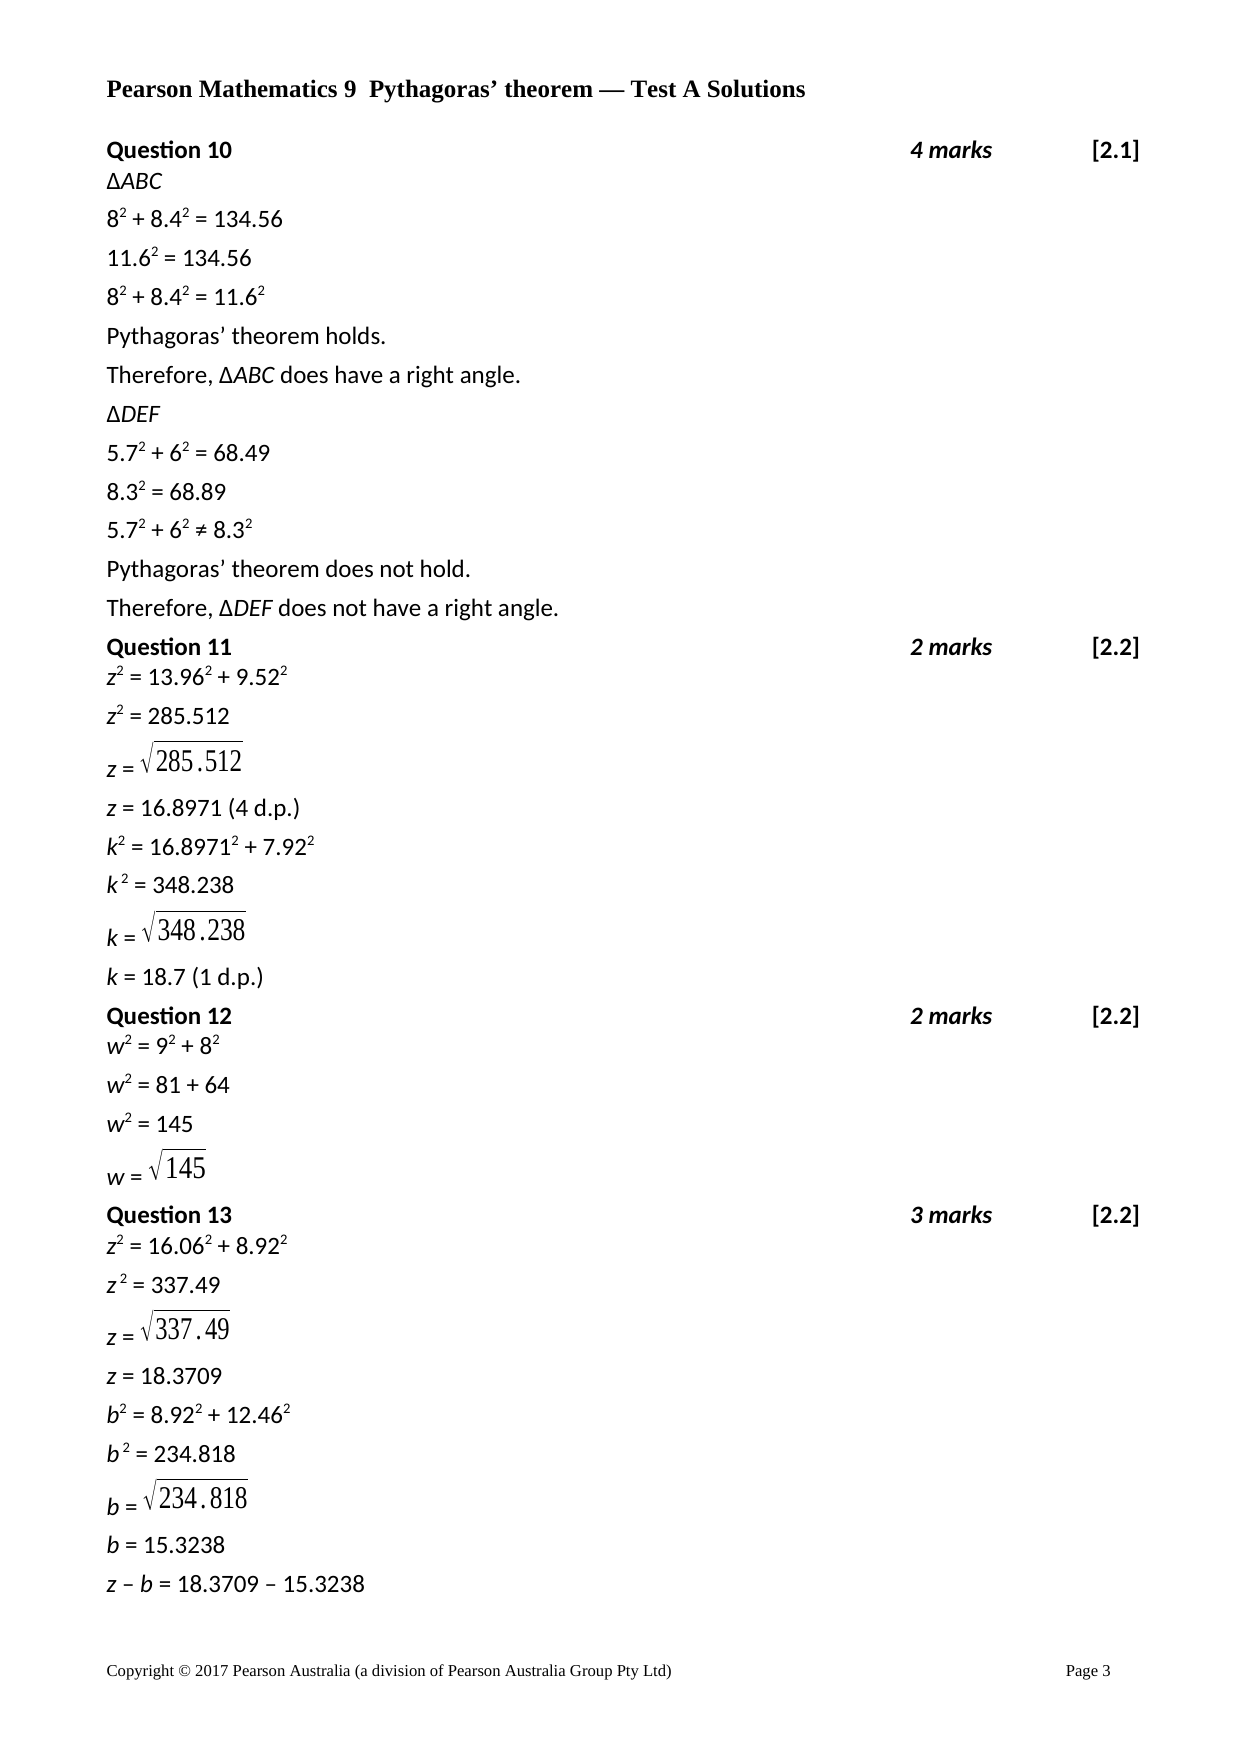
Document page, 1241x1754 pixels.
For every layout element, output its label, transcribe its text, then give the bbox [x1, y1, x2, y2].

text 82 + 8.42 = 134.56 [106, 204, 1134, 234]
text w2 = 145 [106, 1108, 1134, 1139]
text 11.62 = 134.56 [106, 242, 1134, 273]
text b = 15.3238 [106, 1529, 1134, 1560]
text z 2 = 337.49 [106, 1269, 1134, 1299]
text Pythagoras’ theorem holds. [106, 320, 1134, 351]
text k = 18.7 (1 d.p.) [106, 961, 1134, 992]
text 8.32 = 68.89 [106, 476, 1134, 506]
text 82 + 8.42 = 11.62 [106, 281, 1134, 312]
subtitle Question 10 4 marks [2.1] [106, 134, 1134, 165]
text k 2 = 348.238 [106, 869, 1134, 900]
text Pythagoras’ theorem does not hold. [106, 553, 1134, 584]
text Therefore, ΔDEF does not have a right angle. [106, 592, 1134, 623]
text ΔDEF [106, 398, 1134, 428]
text w = [106, 1147, 1134, 1191]
text k = [106, 908, 1134, 953]
subtitle Question 13 3 marks [2.2] [106, 1199, 1134, 1230]
text w2 = 81 + 64 [106, 1069, 1134, 1100]
text 5.72 + 62 ≠ 8.32 [106, 514, 1134, 545]
text Therefore, ΔABC does have a right angle. [106, 359, 1134, 389]
text b2 = 8.922 + 12.462 [106, 1399, 1134, 1430]
text b = [106, 1477, 1134, 1521]
subtitle Question 12 2 marks [2.2] [106, 1000, 1134, 1030]
text z2 = 285.512 [106, 700, 1134, 731]
text z2 = 16.062 + 8.922 [106, 1230, 1134, 1261]
text k2 = 16.89712 + 7.922 [106, 831, 1134, 861]
text b 2 = 234.818 [106, 1438, 1134, 1469]
text 5.72 + 62 = 68.49 [106, 437, 1134, 467]
text z2 = 13.962 + 9.522 [106, 662, 1134, 692]
text z – b = 18.3709 – 15.3238 [106, 1568, 1134, 1599]
text w2 = 92 + 82 [106, 1030, 1134, 1061]
text ΔABC [106, 165, 1134, 195]
text z = [106, 1308, 1134, 1352]
text z = 18.3709 [106, 1360, 1134, 1391]
text z = [106, 739, 1134, 783]
text z = 16.8971 (4 d.p.) [106, 792, 1134, 822]
subtitle Question 11 2 marks [2.2] [106, 631, 1134, 662]
